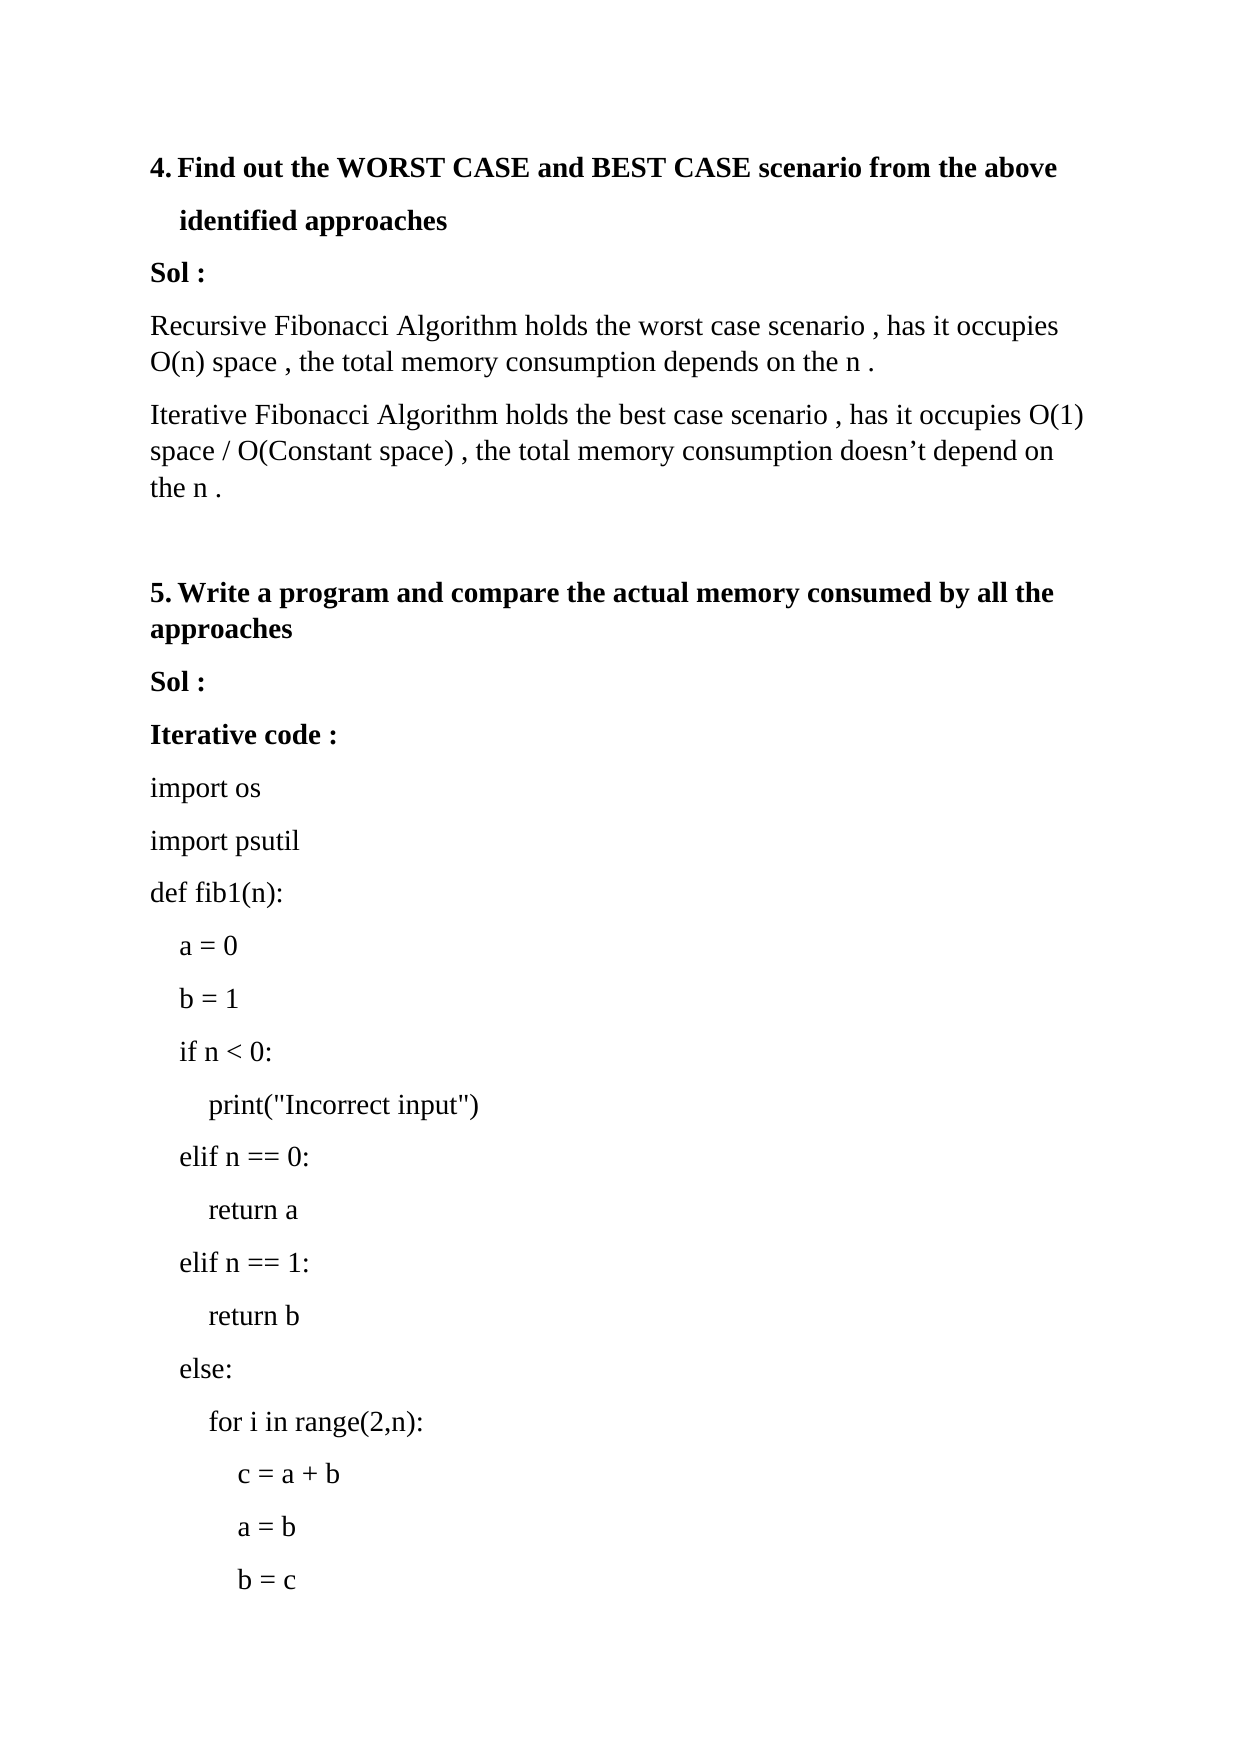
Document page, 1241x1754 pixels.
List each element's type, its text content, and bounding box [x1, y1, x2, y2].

text Sol : [150, 256, 1090, 289]
text else: [150, 1351, 1090, 1384]
text Sol : [150, 664, 1090, 698]
text b = 1 [150, 981, 1090, 1015]
text print("Incorrect input") [150, 1087, 1090, 1120]
text Iterative code : [150, 717, 1090, 751]
text Recursive Fibonacci Algorithm holds the worst case scenario , has it occupies O(n) space , the total memory consumption depends on the n . [150, 308, 1090, 378]
text Iterative Fibonacci Algorithm holds the best case scenario , has it occupies O(1) space / O(Constant space) , the total memory consumption doesn’t depend on the n . [150, 397, 1090, 503]
text import os [150, 770, 1090, 803]
text 4. Find out the WORST CASE and BEST CASE scenario from the above [150, 150, 1090, 183]
text a = b [150, 1509, 1090, 1543]
text if n < 0: [150, 1034, 1090, 1067]
text for i in range(2,n): [150, 1404, 1090, 1437]
text identified approaches [150, 203, 1090, 236]
text elif n == 0: [150, 1139, 1090, 1173]
text 5. Write a program and compare the actual memory consumed by all the approaches [150, 575, 1090, 645]
text b = c [150, 1562, 1090, 1596]
text def fib1(n): [150, 876, 1090, 909]
text c = a + b [150, 1456, 1090, 1490]
text return a [150, 1192, 1090, 1226]
text return b [150, 1298, 1090, 1332]
text elif n == 1: [150, 1245, 1090, 1279]
text a = 0 [150, 928, 1090, 962]
text import psutil [150, 823, 1090, 856]
